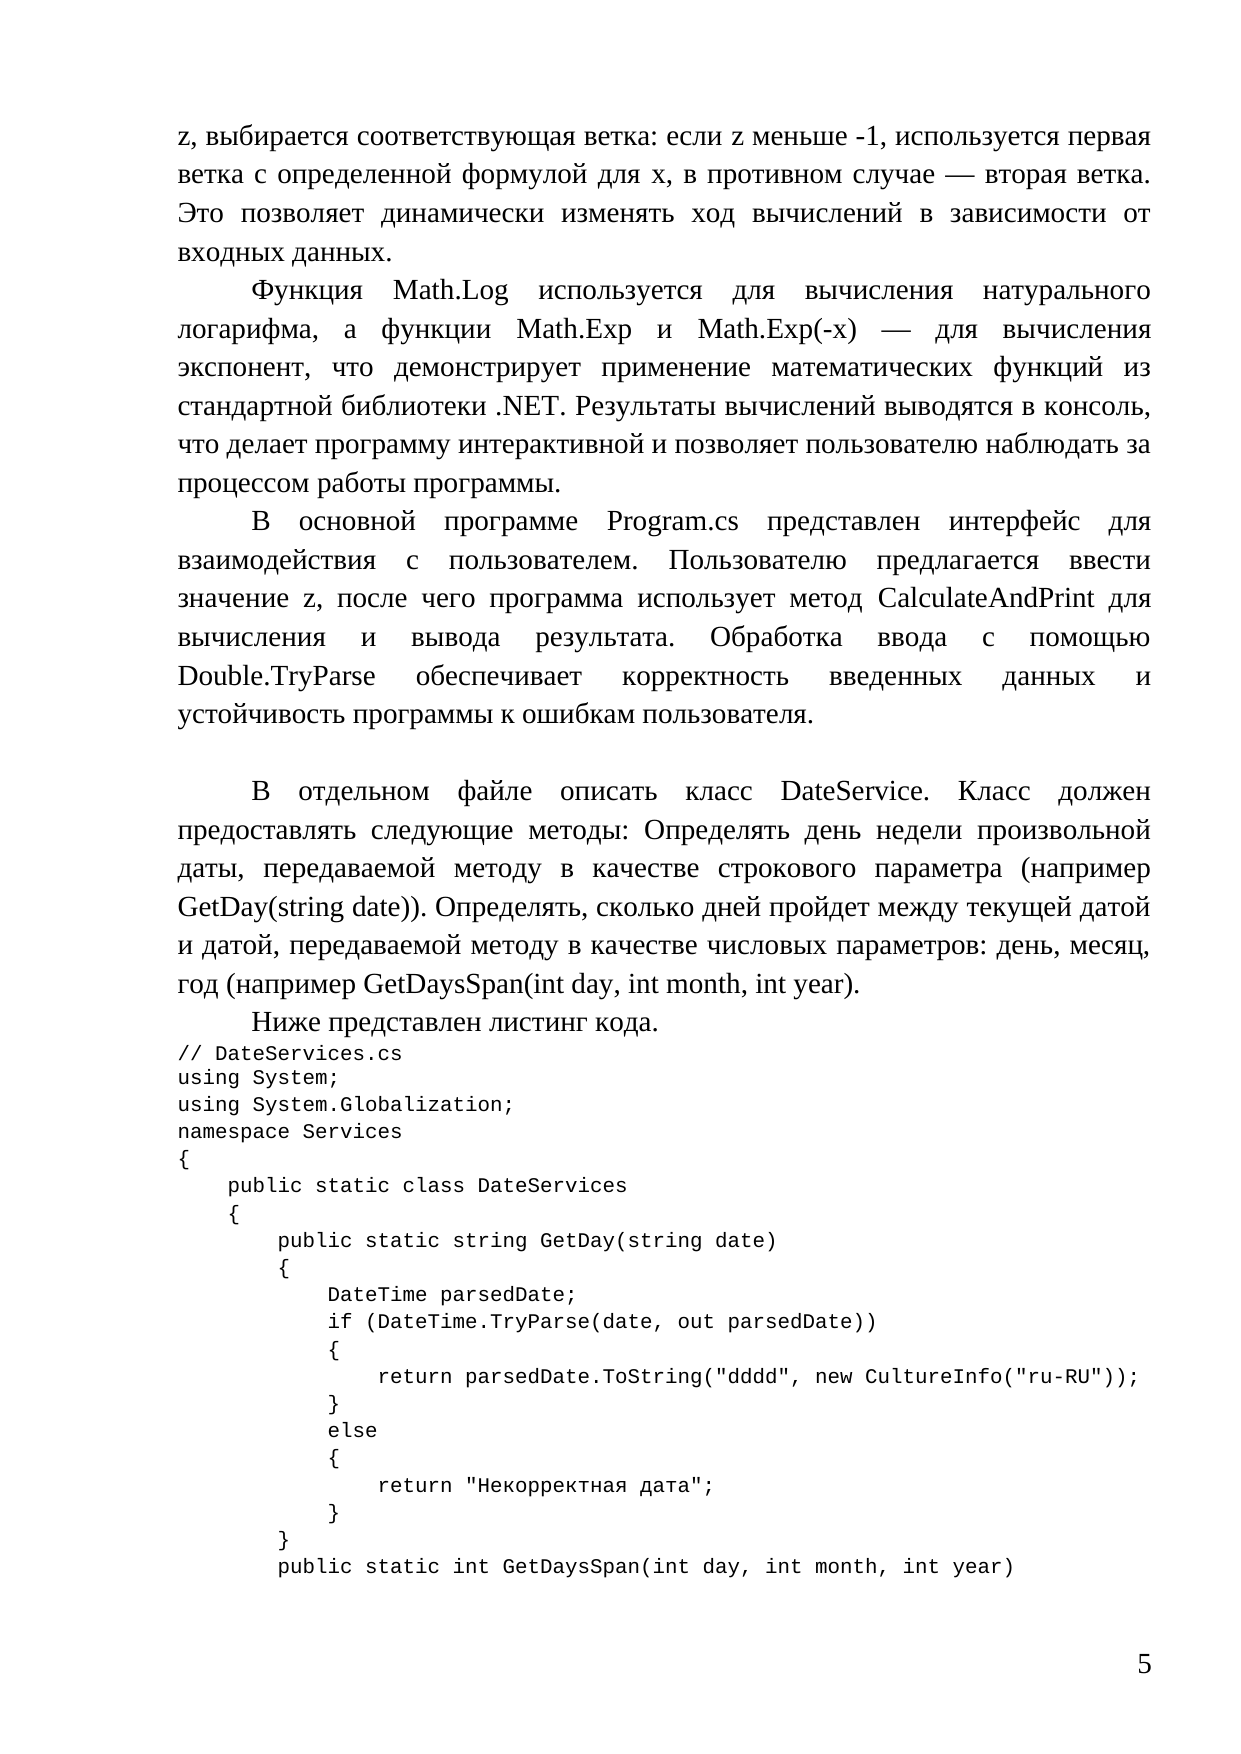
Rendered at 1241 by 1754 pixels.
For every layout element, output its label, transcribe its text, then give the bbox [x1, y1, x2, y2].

text } [177, 1529, 1152, 1553]
text DateTime parsedDate; [177, 1284, 1152, 1308]
text { [177, 1148, 1152, 1172]
text } [177, 1502, 1152, 1525]
text public static int GetDaysSpan(int day, int month, int year) [177, 1556, 1152, 1580]
text } [177, 1393, 1152, 1417]
text namespace Services [177, 1121, 1152, 1145]
text public static string GetDay(string date) [177, 1230, 1152, 1253]
text { [177, 1257, 1152, 1281]
text Функция Math.Log используется для вычисления натурального логарифма, а функции Math.Exp и Math.Exp(-x) — для вычисления экспонент, что демонстрирует применение математических функций из стандартной библиотеки .NET. Результаты вычислений выводятся в консоль, что делает программу интерактивной и позволяет пользователю наблюдать за процессом работы программы. [177, 272, 1152, 498]
text return parsedDate.ToString("dddd", new CultureInfo("ru-RU")); [177, 1366, 1152, 1389]
text { [177, 1203, 1152, 1226]
text public static class DateServices [177, 1176, 1152, 1199]
text return "Некорректная дата"; [177, 1474, 1152, 1498]
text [177, 118, 1152, 267]
text Ниже представлен листинг кода. [177, 1004, 1152, 1038]
text { [177, 1447, 1152, 1471]
text { [177, 1339, 1152, 1362]
text В отдельном файле описать класс DateService. Класс должен предоставлять следующие методы: Определять день недели произвольной даты, передаваемой методу в качестве строкового параметра (например GetDay(string date)). Определять, сколько дней пройдет между текущей датой и датой, передаваемой методу в качестве числовых параметров: день, месяц, год (например GetDaysSpan(int day, int month, int year). [177, 773, 1152, 999]
text using System; [177, 1067, 1152, 1090]
text using System.Globalization; [177, 1094, 1152, 1118]
text // DateServices.cs [177, 1043, 1152, 1067]
text if (DateTime.TryParse(date, out parsedDate)) [177, 1311, 1152, 1335]
text else [177, 1420, 1152, 1444]
text В основной программе Program.cs представлен интерфейс для взаимодействия с пользователем. Пользователю предлагается ввести значение z, после чего программа использует метод CalculateAndPrint для вычисления и вывода результата. Обработка ввода с помощью Double.TryParse обеспечивает корректность введенных данных и устойчивость программы к ошибкам пользователя. [177, 503, 1152, 730]
